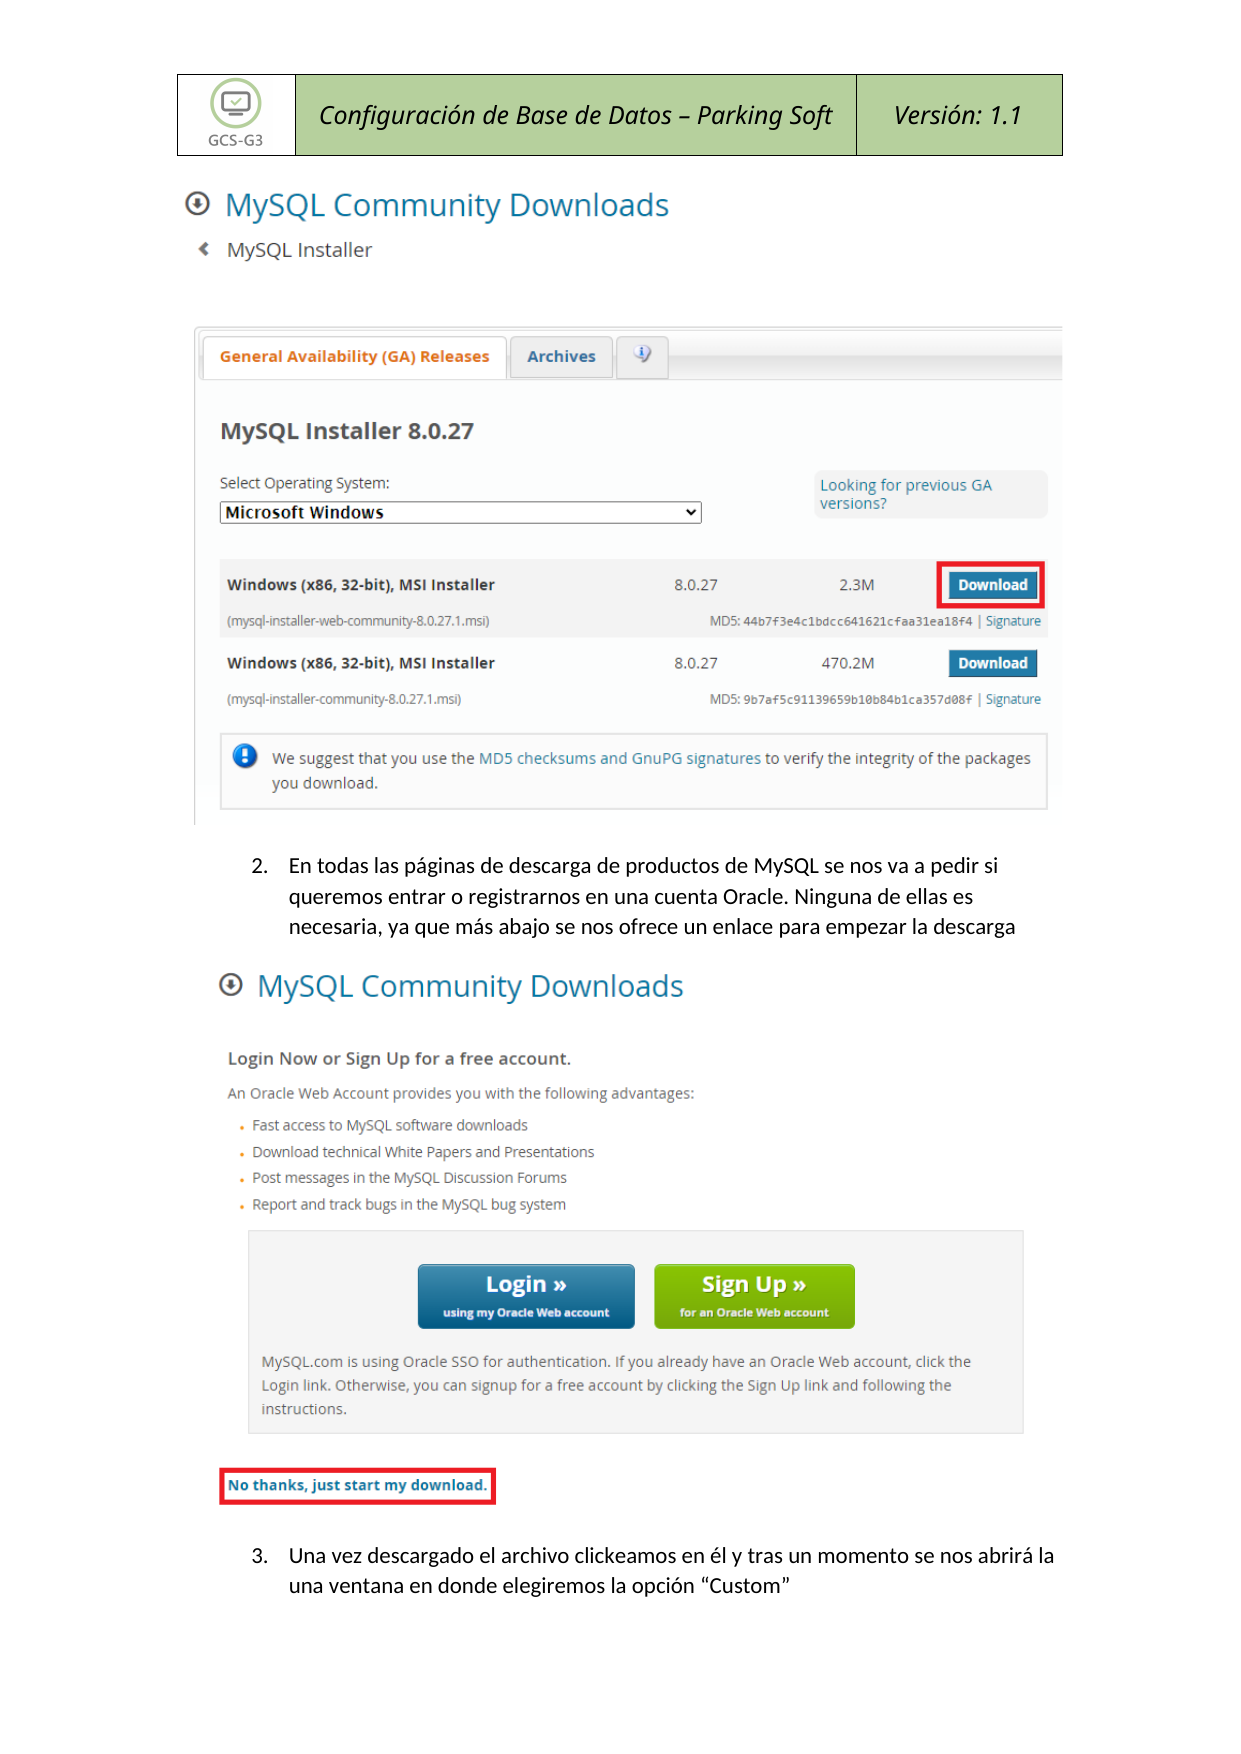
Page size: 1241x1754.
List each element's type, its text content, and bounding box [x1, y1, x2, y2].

picture [177, 183, 1063, 825]
list En todas las páginas de descarga de productos de MySQL se nos va a pedir si queremos entrar o registrarnos en una cuenta Oracle. Ninguna de ellas es necesaria, ya que más abajo se nos ofrece un enlace para empezar la descarga [251, 852, 1063, 940]
picture [206, 967, 1035, 1514]
list Una vez descargado el archivo clickeamos en él y tras un momento se nos abrirá la una ventana en donde elegiremos la opción “Custom” [251, 1541, 1063, 1599]
picture [200, 75, 273, 155]
